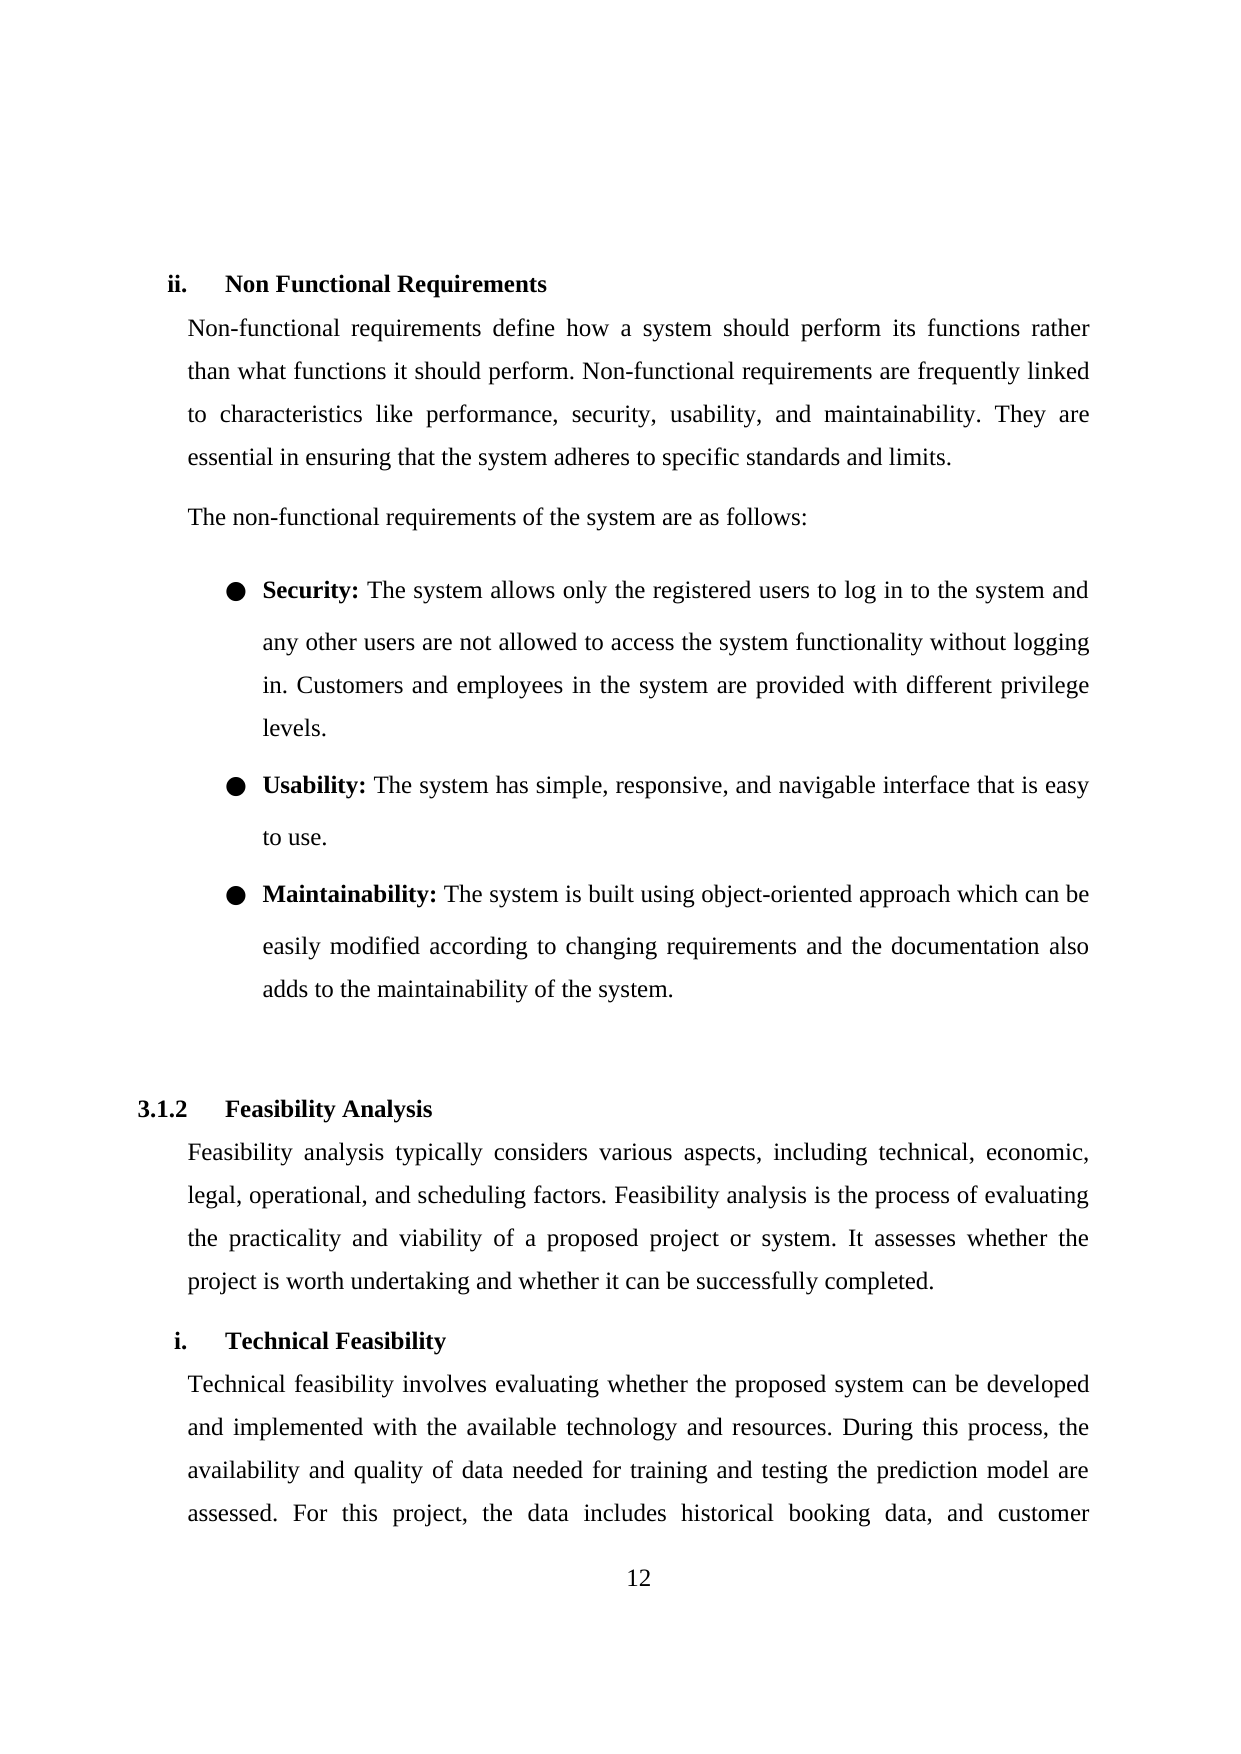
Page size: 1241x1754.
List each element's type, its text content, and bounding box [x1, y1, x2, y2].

subtitle Technical Feasibility [187, 1326, 1090, 1355]
text The non-functional requirements of the system are as follows: [187, 502, 1090, 531]
list Maintainability: The system is built using object-oriented approach which can be easily modified according to changing requirements and the documentation also adds to the maintainability of the system. [225, 865, 1090, 1003]
list Usability: The system has simple, responsive, and navigable interface that is easy to use. [225, 757, 1090, 851]
text Non-functional requirements define how a system should perform its functions rather than what functions it should perform. Non-functional requirements are frequently linked to characteristics like performance, security, usability, and maintainability. They are essential in ensuring that the system adheres to specific standards and limits. [187, 313, 1090, 471]
subtitle Feasibility Analysis [187, 1094, 1090, 1122]
text Feasibility analysis typically considers various aspects, including technical, economic, legal, operational, and scheduling factors. Feasibility analysis is the process of evaluating the practicality and viability of a proposed project or system. It assesses whether the project is worth undertaking and whether it can be successfully completed. [187, 1137, 1090, 1295]
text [187, 1369, 1090, 1527]
list Security: The system allows only the registered users to log in to the system and any other users are not allowed to access the system functionality without logging in. Customers and employees in the system are provided with different privilege levels. [225, 562, 1090, 742]
subtitle Non Functional Requirements [187, 269, 1090, 298]
